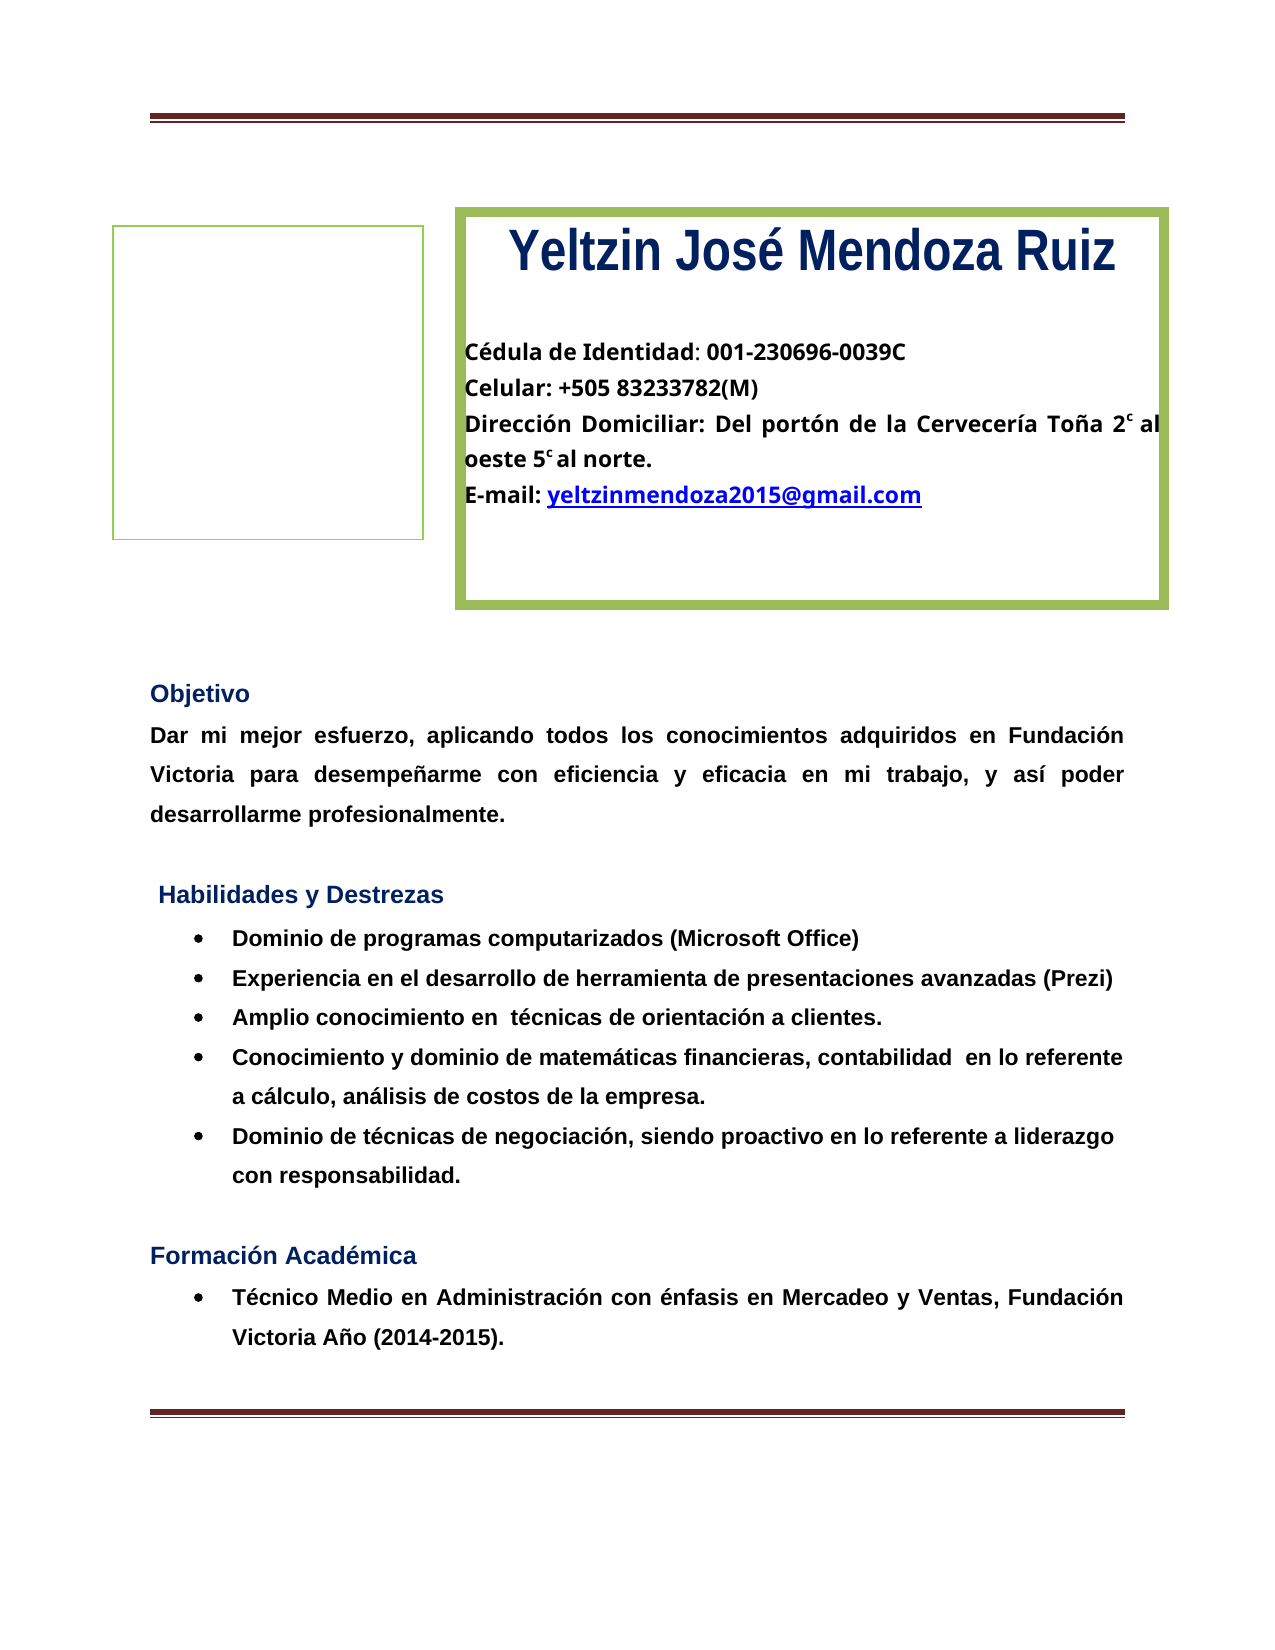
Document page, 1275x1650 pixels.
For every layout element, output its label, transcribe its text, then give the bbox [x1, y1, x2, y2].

text Formación Académica [150, 1241, 1125, 1270]
list Conocimiento y dominio de matemáticas financieras, contabilidad en lo referente a cálculo, análisis de costos de la empresa. [194, 1044, 1125, 1109]
list Técnico Medio en Administración con énfasis en Mercadeo y Ventas, Fundación Victoria Año (2014-2015). [194, 1284, 1125, 1350]
list Amplio conocimiento en técnicas de orientación a clientes. [194, 1004, 1125, 1031]
list Dominio de técnicas de negociación, siendo proactivo en lo referente a liderazgo con responsabilidad. [194, 1123, 1125, 1188]
text Dar mi mejor esfuerzo, aplicando todos los conocimientos adquiridos en Fundación Victoria para desempeñarme con eficiencia y eficacia en mi trabajo, y así poder desarrollarme profesionalmente. [150, 722, 1125, 827]
text Objetivo [150, 679, 1125, 707]
text Habilidades y Destrezas [150, 880, 1125, 908]
list Experiencia en el desarrollo de herramienta de presentaciones avanzadas (Prezi) [194, 965, 1125, 991]
list Dominio de programas computarizados (Microsoft Office) [194, 925, 1125, 952]
